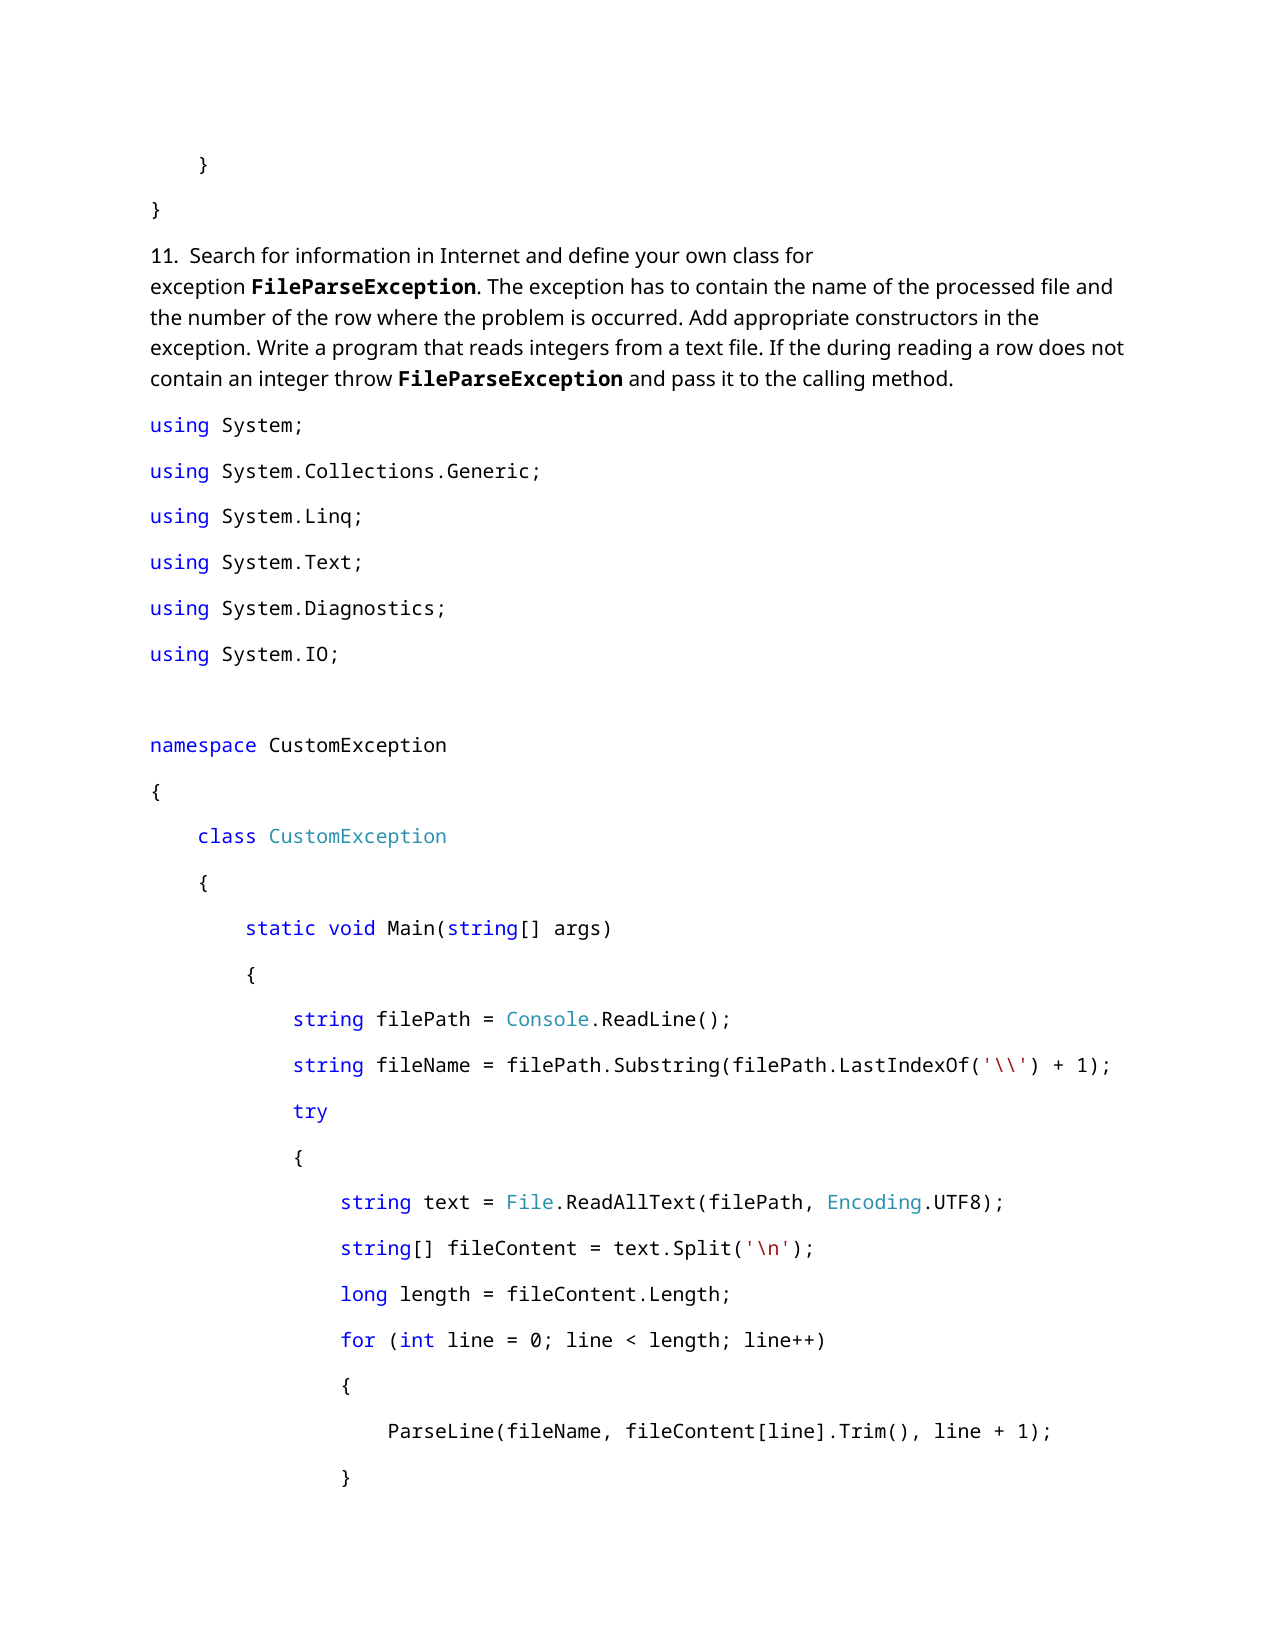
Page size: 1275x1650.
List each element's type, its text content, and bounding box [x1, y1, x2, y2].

text string text = File.ReadAllText(filePath, Encoding.UTF8); [150, 1189, 1125, 1216]
text string filePath = Console.ReadLine(); [150, 1006, 1125, 1033]
text namespace CustomException [150, 731, 1125, 758]
text using System.Text; [150, 548, 1125, 575]
text { [150, 1143, 1125, 1170]
text using System.Linq; [150, 503, 1125, 530]
text string[] fileContent = text.Split('\n'); [150, 1234, 1125, 1261]
text string fileName = filePath.Substring(filePath.LastIndexOf('\\') + 1); [150, 1051, 1125, 1078]
text { [150, 960, 1125, 987]
text using System.Collections.Generic; [150, 457, 1125, 484]
text ParseLine(fileName, fileContent[line].Trim(), line + 1); [150, 1417, 1125, 1444]
text { [150, 1372, 1125, 1398]
text using System.IO; [150, 640, 1125, 667]
text try [150, 1097, 1125, 1124]
text { [150, 777, 1125, 804]
text } [150, 1463, 1125, 1490]
text class CustomException [150, 823, 1125, 850]
text { [150, 868, 1125, 896]
text using System.Diagnostics; [150, 594, 1125, 621]
text } [150, 196, 1125, 223]
text long length = fileContent.Length; [150, 1280, 1125, 1307]
text static void Main(string[] args) [150, 914, 1125, 941]
text for (int line = 0; line < length; line++) [150, 1326, 1125, 1353]
text } [150, 150, 1125, 177]
text 11. Search for information in Internet and define your own class for exception FileParseException. The exception has to contain the name of the processed file and the number of the row where the problem is occurred. Add appropriate constructors in the exception. Write a program that reads integers from a text file. If the during reading a row does not contain an integer throw FileParseException and pass it to the calling method. [150, 241, 1125, 392]
text using System; [150, 411, 1125, 438]
